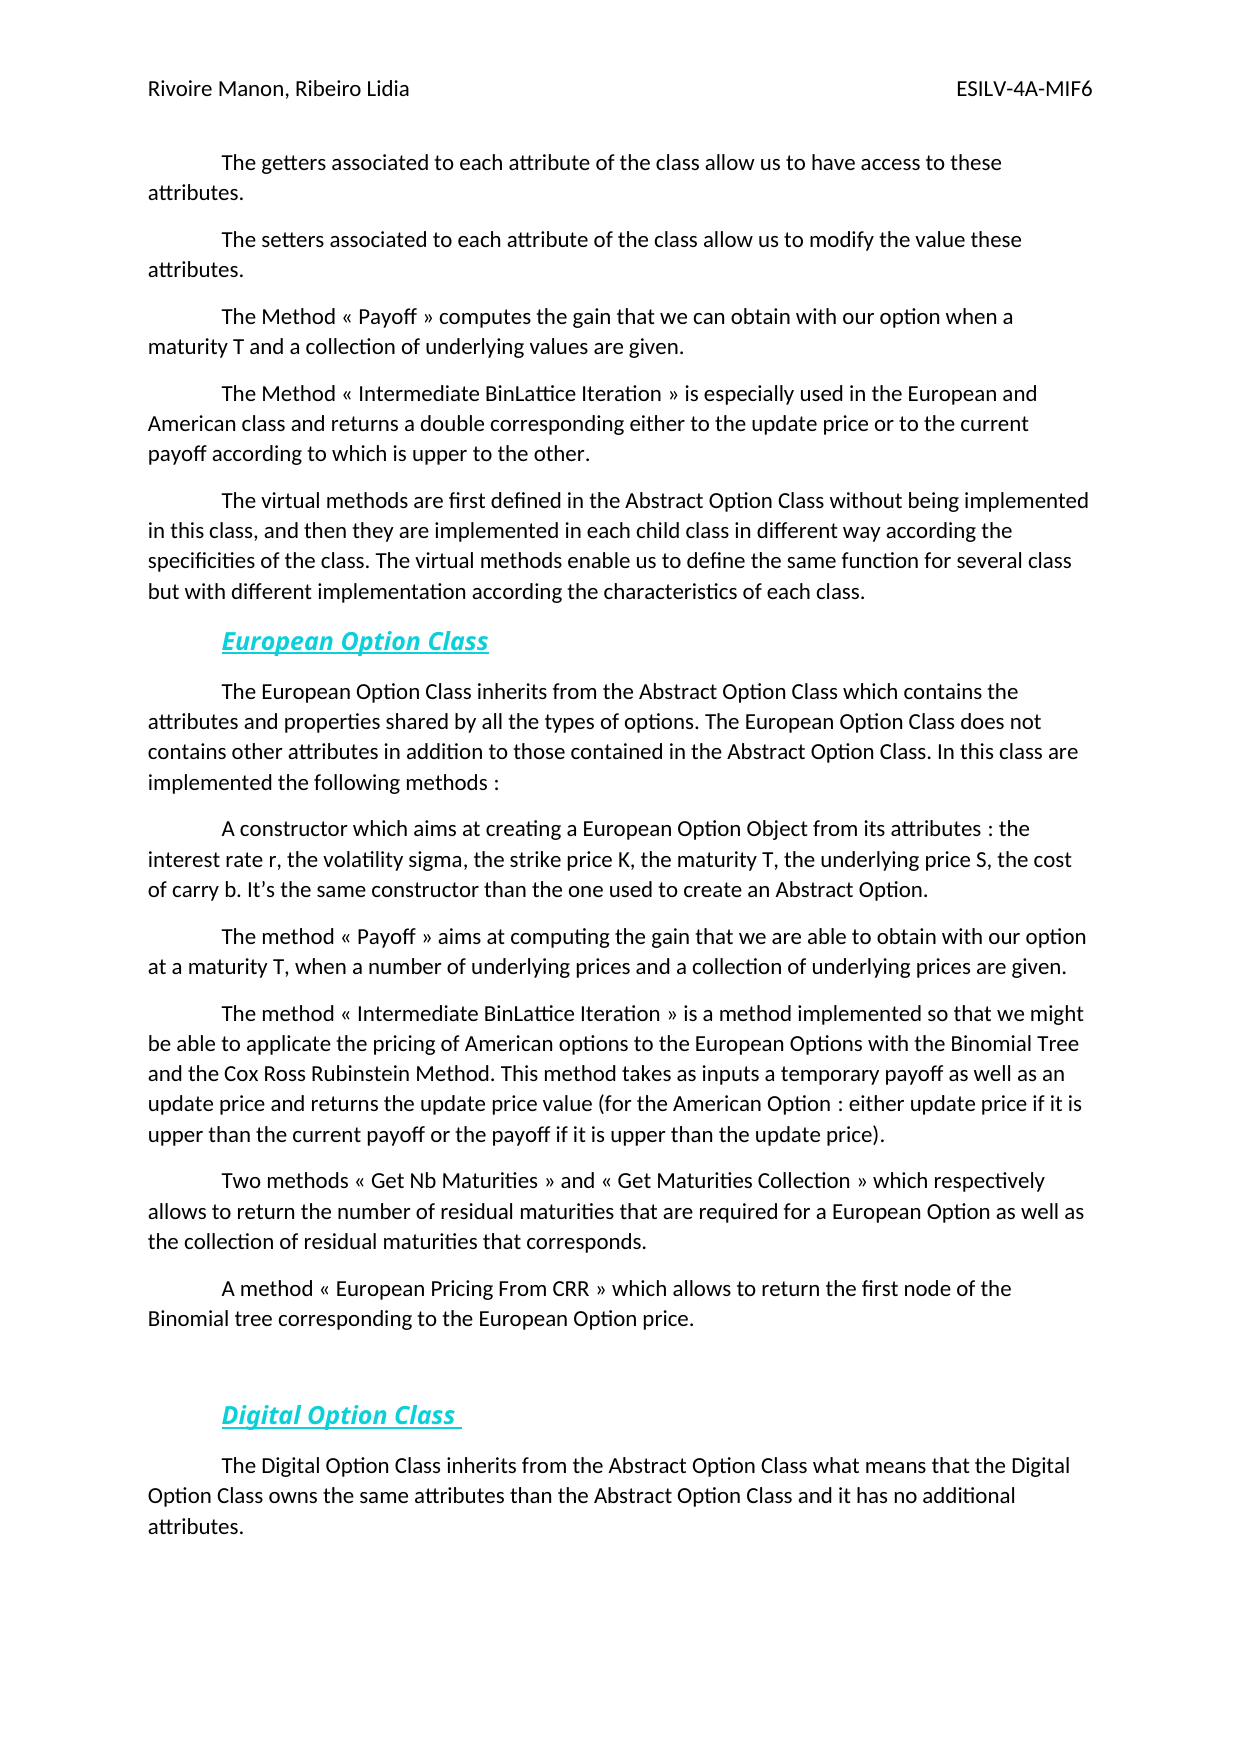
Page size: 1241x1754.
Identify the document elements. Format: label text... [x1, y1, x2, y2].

text The method « Intermediate BinLattice Iteration » is a method implemented so that we might be able to applicate the pricing of American options to the European Options with the Binomial Tree and the Cox Ross Rubinstein Method. This method takes as inputs a temporary payoff as well as an update price and returns the update price value (for the American Option : either update price if it is upper than the current payoff or the payoff if it is upper than the update price). [148, 999, 1093, 1148]
text The virtual methods are first defined in the Abstract Option Class without being implemented in this class, and then they are implemented in each child class in different way according the specificities of the class. The virtual methods enable us to define the same function for several class but with different implementation according the characteristics of each class. [148, 486, 1093, 605]
text The method « Payoff » aims at computing the gain that we are able to obtain with our option at a maturity T, when a number of underlying prices and a collection of underlying prices are given. [148, 922, 1093, 980]
text The Method « Payoff » computes the gain that we can obtain with our option when a maturity T and a collection of underlying values are given. [148, 302, 1093, 360]
text The setters associated to each attribute of the class allow us to modify the value these attributes. [148, 225, 1093, 283]
text Two methods « Get Nb Maturities » and « Get Maturities Collection » which respectively allows to return the number of residual maturities that are required for a European Option as well as the collection of residual maturities that corresponds. [148, 1167, 1093, 1255]
text Digital Option Class [148, 1398, 1093, 1432]
text The European Option Class inherits from the Abstract Option Class which contains the attributes and properties shared by all the types of options. The European Option Class does not contains other attributes in addition to those contained in the Abstract Option Class. In this class are implemented the following methods : [148, 677, 1093, 796]
text The Method « Intermediate BinLattice Iteration » is especially used in the European and American class and returns a double corresponding either to the update price or to the current payoff according to which is upper to the other. [148, 379, 1093, 467]
text The Digital Option Class inherits from the Abstract Option Class what means that the Digital Option Class owns the same attributes than the Abstract Option Class and it has no additional attributes. [148, 1451, 1093, 1540]
text The getters associated to each attribute of the class allow us to have access to these attributes. [148, 148, 1093, 206]
text A method « European Pricing From CRR » which allows to return the first node of the Binomial tree corresponding to the European Option price. [148, 1274, 1093, 1332]
text A constructor which aims at creating a European Option Object from its attributes : the interest rate r, the volatility sigma, the strike price K, the maturity T, the underlying price S, the cost of carry b. It’s the same constructor than the one used to create an Abstract Option. [148, 814, 1093, 903]
text European Option Class [148, 624, 1093, 658]
